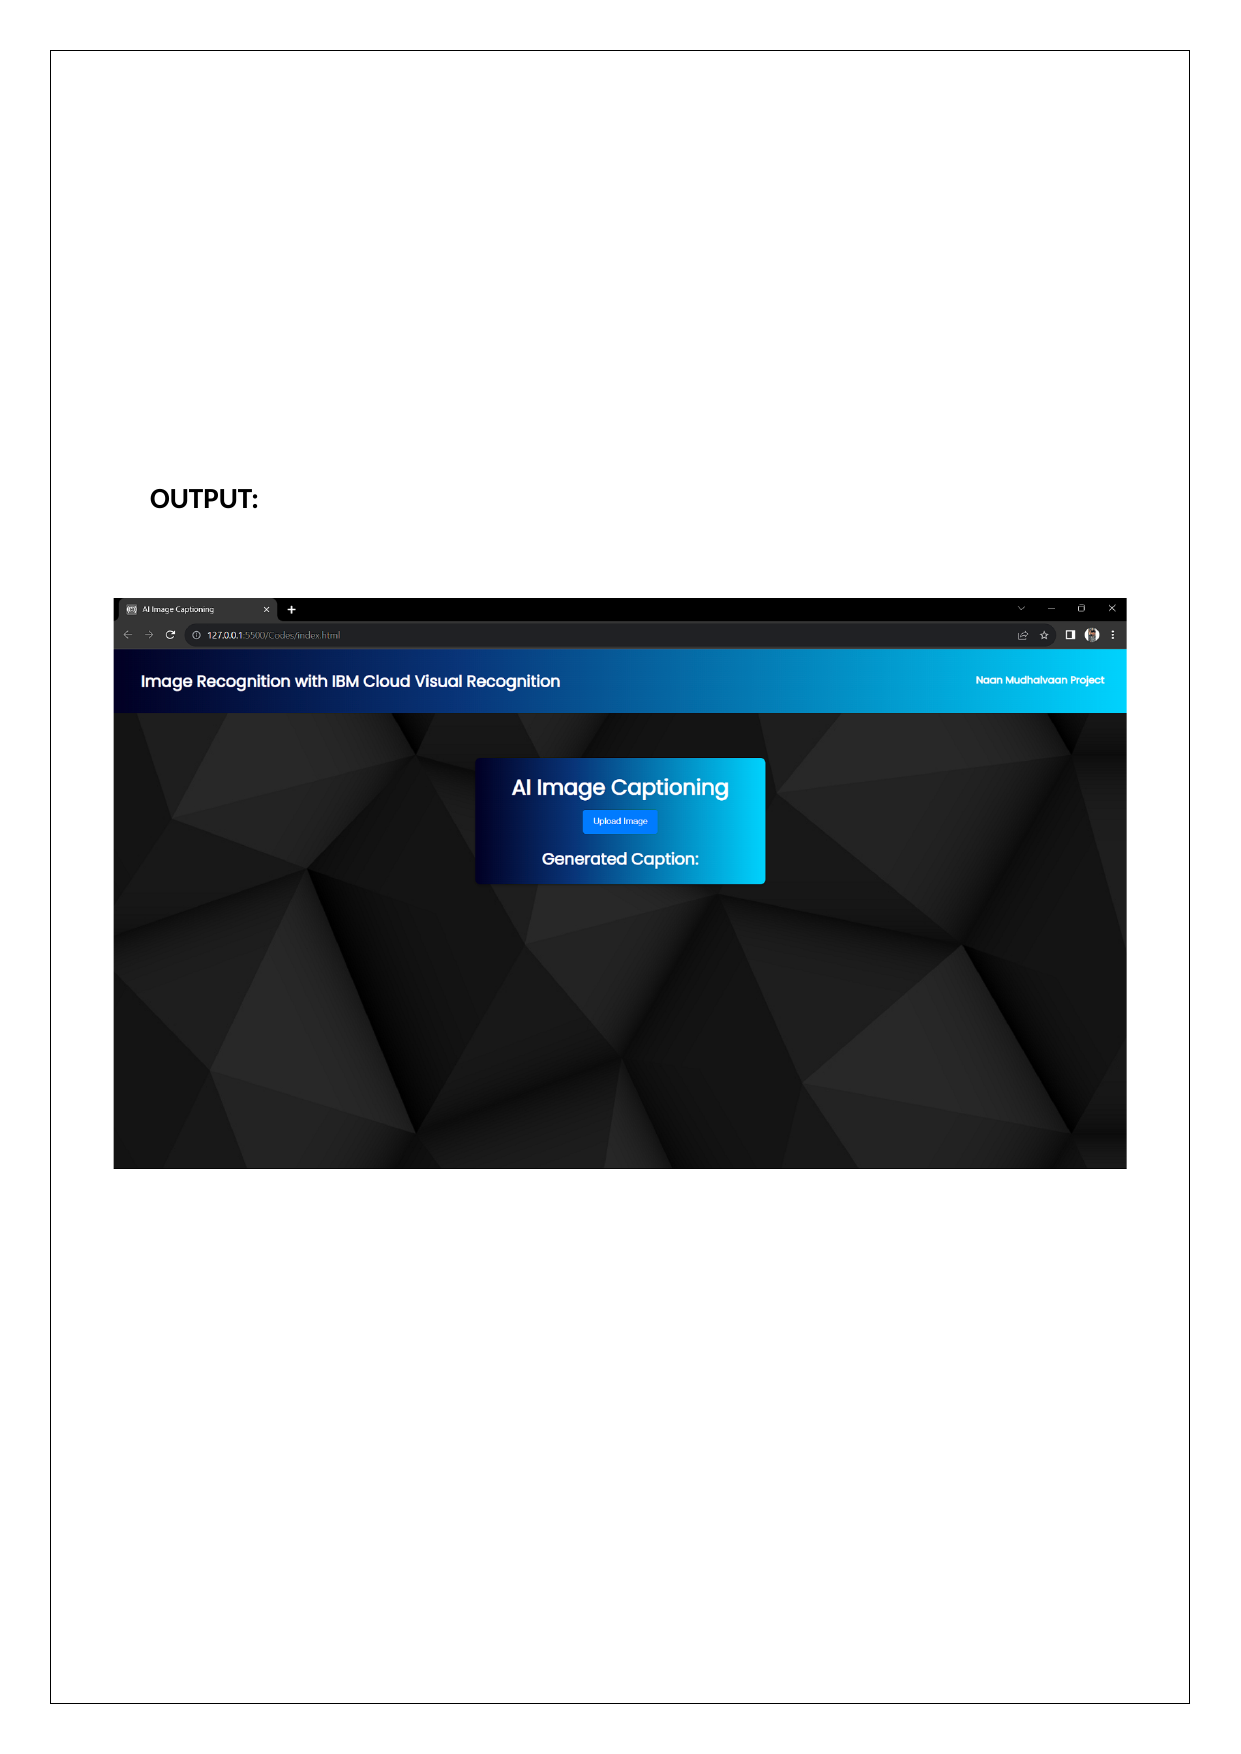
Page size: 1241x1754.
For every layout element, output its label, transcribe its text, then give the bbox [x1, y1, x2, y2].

text OUTPUT: [150, 481, 1090, 516]
picture [113, 598, 1127, 1169]
